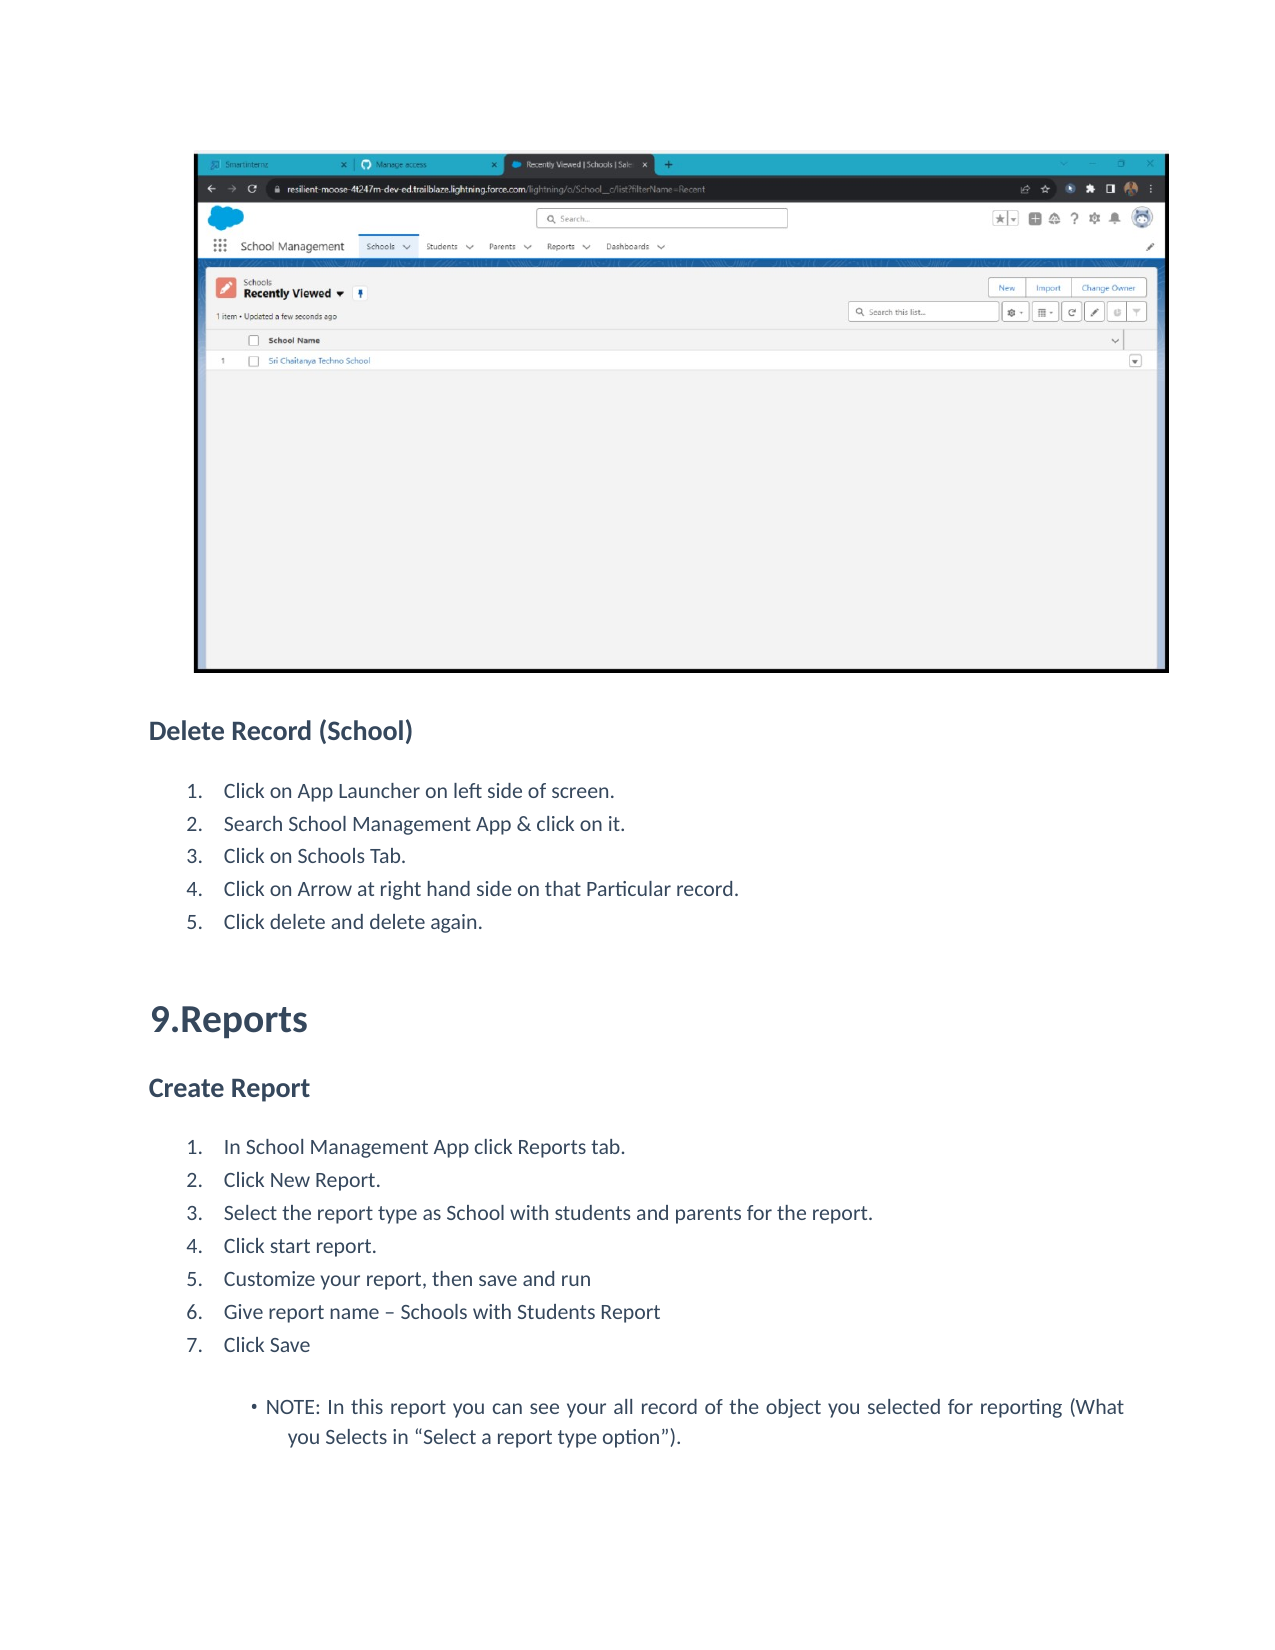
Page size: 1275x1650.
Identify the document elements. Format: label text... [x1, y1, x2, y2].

list Click on Arrow at right hand side on that Particular record. [186, 876, 1126, 902]
text • NOTE: In this report you can see your all record of the object you selected for reporting (What you Selects in “Select a report type option”). [250, 1392, 1126, 1450]
list Select the report type as School with students and parents for the report. [186, 1199, 1126, 1226]
list Customize your report, then save and run [186, 1265, 1126, 1292]
list In School Management App click Reports tab. [186, 1133, 1126, 1160]
list Click on App Launcher on left side of screen. [186, 777, 1126, 803]
subtitle 9.Reports [149, 994, 1176, 1043]
list Click Save [186, 1331, 1126, 1357]
list Search School Management App & click on it. [186, 810, 1126, 836]
list Click on Schools Tab. [186, 843, 1126, 869]
list Click delete and delete again. [186, 908, 1126, 935]
list Give report name – Schools with Students Report [186, 1298, 1126, 1324]
list Click start report. [186, 1232, 1126, 1259]
picture [193, 150, 1169, 673]
list Click New Report. [186, 1166, 1126, 1193]
subtitle Delete Record (School) [148, 713, 1176, 748]
subtitle Create Report [148, 1069, 1176, 1104]
